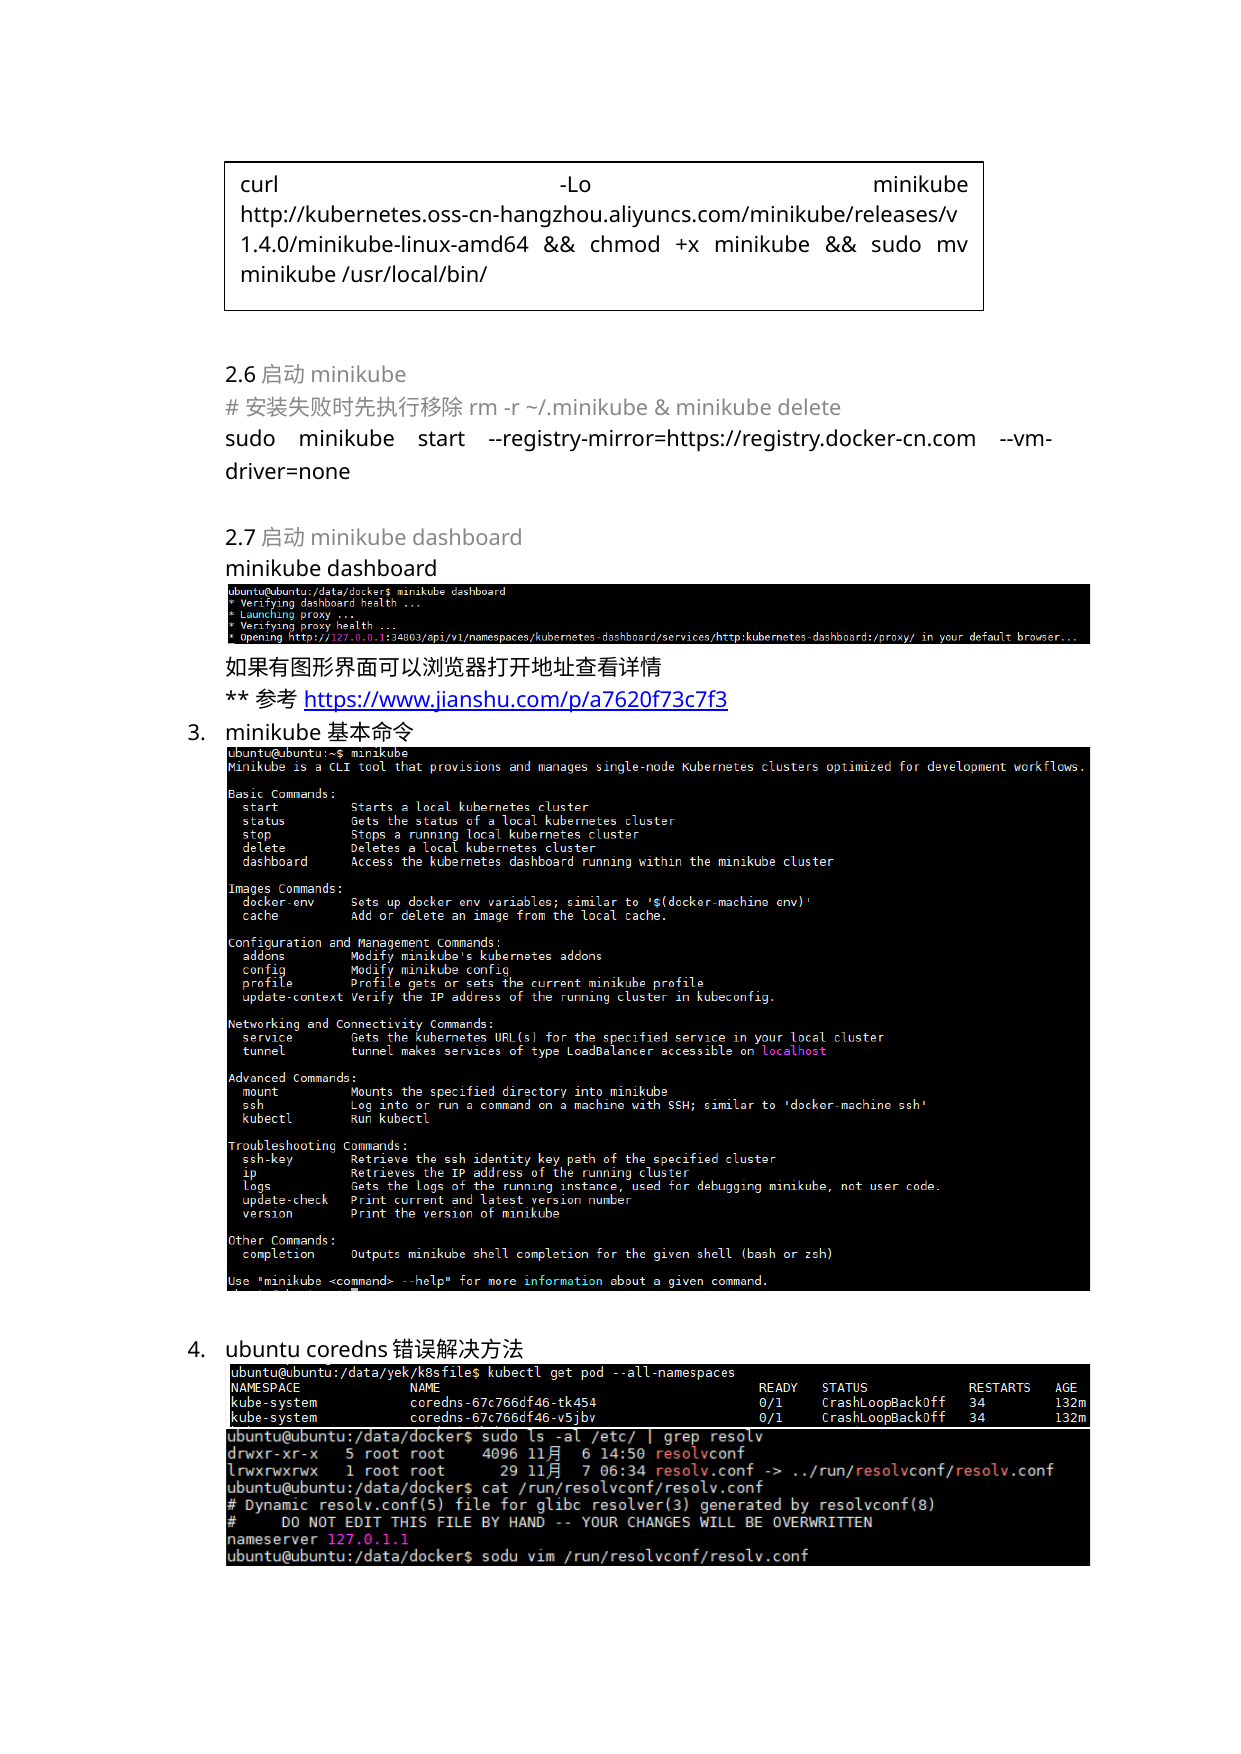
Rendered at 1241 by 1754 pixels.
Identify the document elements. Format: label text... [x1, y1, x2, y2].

list 2.6 启动 minikube # 安装失败时先执行移除 rm -r ~/.minikube & minikube delete [225, 357, 1053, 422]
picture [225, 1429, 1091, 1566]
picture [225, 584, 1091, 644]
list 如果有图形界面可以浏览器打开地址查看详情 [225, 649, 1053, 682]
list sudo minikube start --registry-mirror=https://registry.docker-cn.com --vm-driver=none [225, 422, 1053, 487]
picture [225, 747, 1091, 1291]
list 2.7 启动 minikube dashboard minikube dashboard [225, 519, 1053, 584]
picture [225, 1364, 1091, 1427]
list ** 参考 https://www.jianshu.com/p/a7620f73c7f3 [225, 682, 1053, 714]
list minikube 基本命令 [187, 714, 1053, 747]
list ubuntu coredns错误解决方法 [187, 1332, 1053, 1364]
